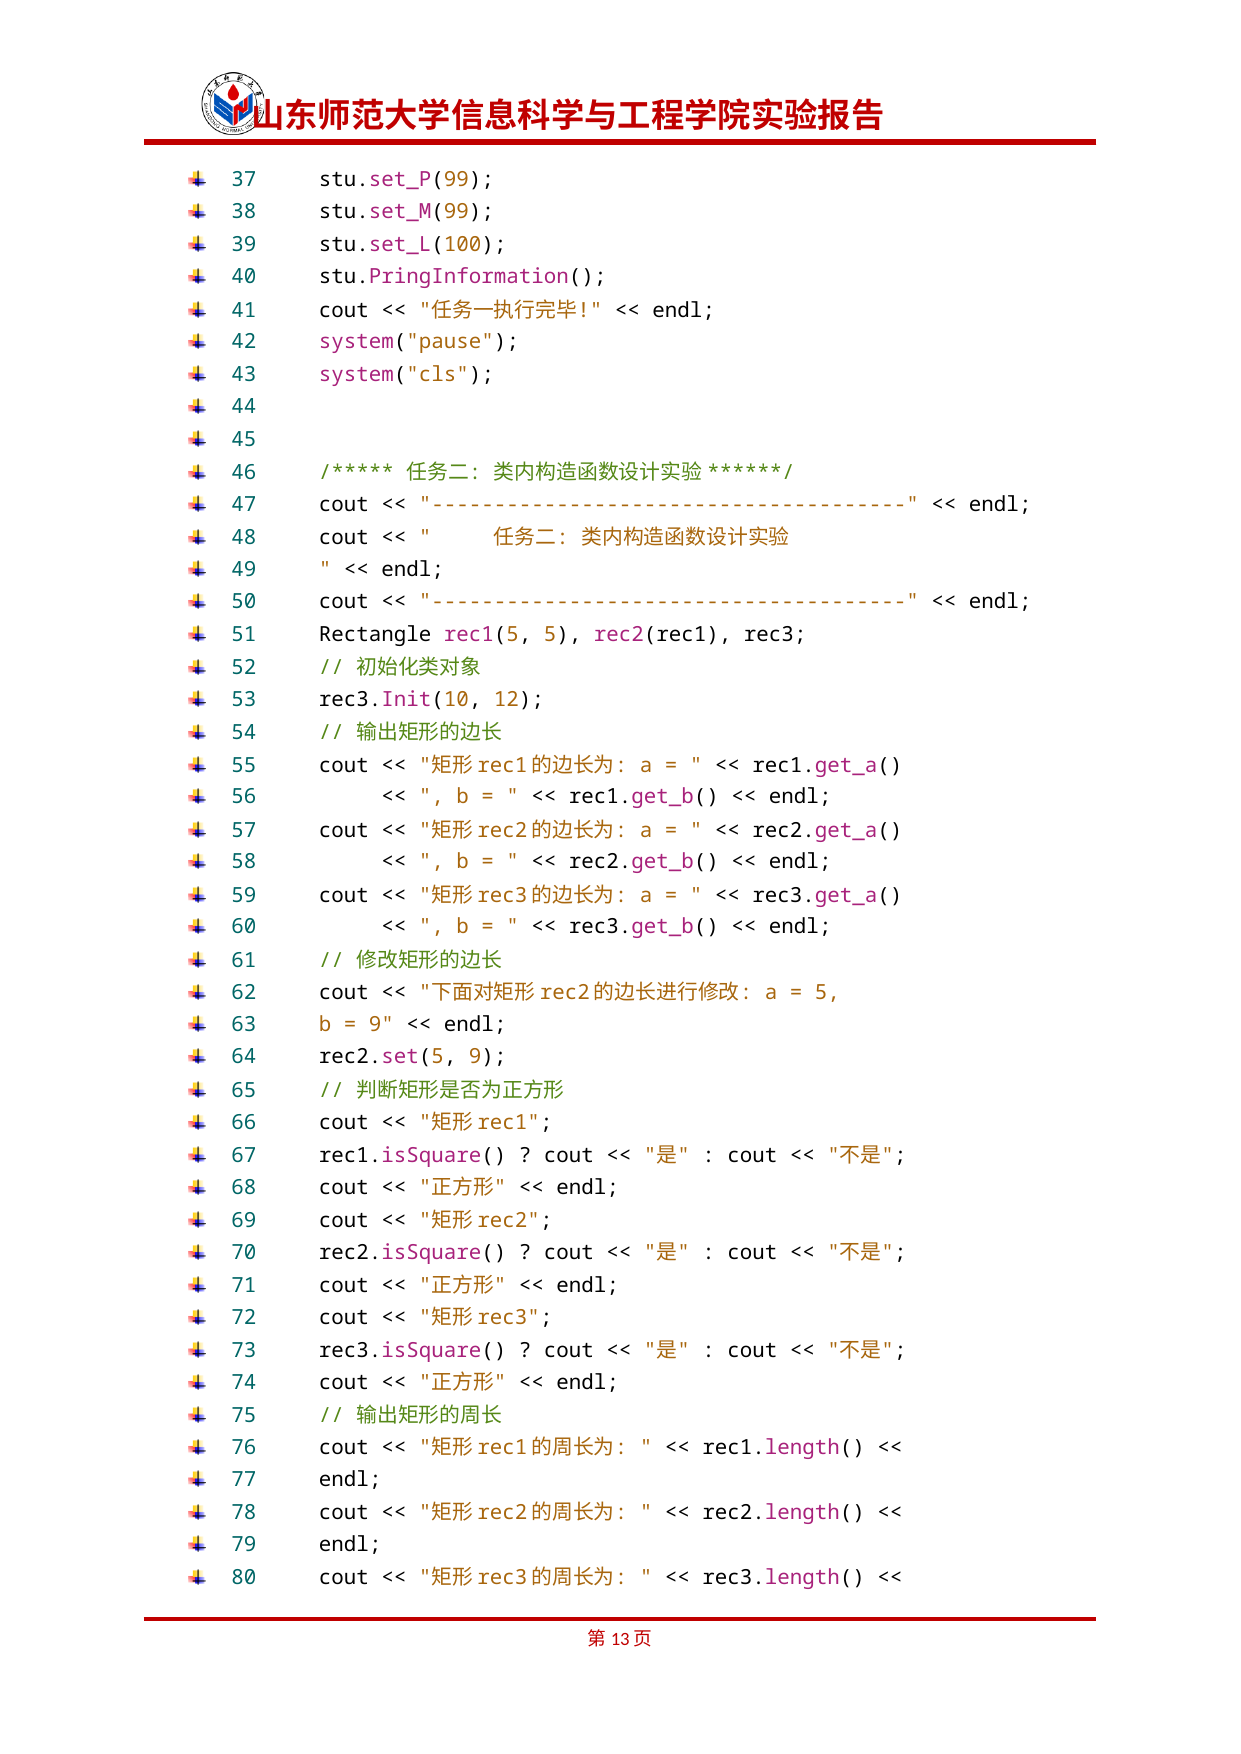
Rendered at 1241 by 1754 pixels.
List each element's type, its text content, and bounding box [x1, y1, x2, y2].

list 80 cout << "矩形rec3的周长为: " << rec3.length() << [187, 1559, 1053, 1592]
list 49 " << endl; [187, 552, 1053, 584]
list 69 cout << "矩形rec2"; [187, 1202, 1053, 1234]
picture [188, 820, 206, 838]
picture [188, 658, 206, 675]
picture [188, 463, 206, 480]
list 42 system("pause"); [187, 324, 1053, 357]
list 37 stu.set_P(99); [187, 162, 1053, 194]
picture [188, 983, 206, 1000]
list 54 // 输出矩形的边长 [187, 714, 1053, 747]
list 59 cout << "矩形rec3的边长为: a = " << rec3.get_a() [187, 877, 1053, 909]
picture [188, 1469, 206, 1487]
list 70 rec2.isSquare() ? cout << "是" : cout << "不是"; [187, 1234, 1053, 1267]
list 46 /***** 任务二: 类内构造函数设计实验 ******/ [187, 454, 1053, 487]
list 77 endl; [187, 1462, 1053, 1494]
picture [188, 1113, 206, 1130]
picture [188, 1568, 206, 1585]
list 56 << ", b = " << rec1.get_b() << endl; [187, 779, 1053, 812]
list 73 rec3.isSquare() ? cout << "是" : cout << "不是"; [187, 1332, 1053, 1364]
picture [188, 494, 206, 512]
list 43 system("cls"); [187, 357, 1053, 389]
picture [188, 1308, 206, 1325]
picture [188, 1275, 206, 1293]
list 58 << ", b = " << rec2.get_b() << endl; [187, 844, 1053, 877]
picture [188, 1373, 206, 1390]
picture [188, 1210, 206, 1228]
list 74 cout << "正方形" << endl; [187, 1364, 1053, 1397]
list 78 cout << "矩形rec2的周长为: " << rec2.length() << [187, 1494, 1053, 1527]
picture [188, 1503, 206, 1520]
picture [188, 1534, 206, 1552]
picture [188, 1047, 206, 1064]
picture [188, 429, 206, 447]
picture [188, 1340, 206, 1358]
list 38 stu.set_M(99); [187, 194, 1053, 227]
picture [188, 1178, 206, 1195]
picture [188, 267, 206, 284]
picture [188, 723, 206, 740]
list 39 stu.set_L(100); [187, 227, 1053, 259]
list 64 rec2.set(5, 9); [187, 1039, 1053, 1072]
list 72 cout << "矩形rec3"; [187, 1299, 1053, 1332]
picture [188, 1438, 206, 1455]
picture [188, 624, 206, 642]
list 76 cout << "矩形rec1的周长为: " << rec1.length() << [187, 1429, 1053, 1462]
list 66 cout << "矩形rec1"; [187, 1104, 1053, 1137]
list 61 // 修改矩形的边长 [187, 942, 1053, 974]
list 62 cout << "下面对矩形rec2的边长进行修改: a = 5, [187, 974, 1053, 1007]
picture [188, 787, 206, 804]
list 45 [187, 422, 1053, 454]
list 44 [187, 389, 1053, 422]
list 53 rec3.Init(10, 12); [187, 682, 1053, 714]
list 47 cout << "--------------------------------------" << endl; [187, 487, 1053, 519]
list 41 cout << "任务一执行完毕!" << endl; [187, 292, 1053, 324]
picture [188, 689, 206, 707]
picture [188, 528, 206, 545]
picture [188, 917, 206, 934]
picture [188, 332, 206, 349]
list 60 << ", b = " << rec3.get_b() << endl; [187, 909, 1053, 942]
picture [188, 202, 206, 219]
list 51 Rectangle rec1(5, 5), rec2(rec1), rec3; [187, 617, 1053, 649]
list 48 cout << " 任务二: 类内构造函数设计实验 [187, 519, 1053, 552]
picture [188, 852, 206, 869]
picture [188, 559, 206, 577]
picture [188, 234, 206, 252]
list 55 cout << "矩形rec1的边长为: a = " << rec1.get_a() [187, 747, 1053, 779]
list 75 // 输出矩形的周长 [187, 1397, 1053, 1429]
list 50 cout << "--------------------------------------" << endl; [187, 584, 1053, 617]
picture [188, 397, 206, 414]
picture [188, 1014, 206, 1032]
list 63 b = 9" << endl; [187, 1007, 1053, 1039]
picture [188, 364, 206, 382]
picture [188, 1405, 206, 1423]
list 52 // 初始化类对象 [187, 649, 1053, 682]
picture [188, 950, 206, 968]
picture [188, 1080, 206, 1098]
list 67 rec1.isSquare() ? cout << "是" : cout << "不是"; [187, 1137, 1053, 1169]
list 57 cout << "矩形rec2的边长为: a = " << rec2.get_a() [187, 812, 1053, 844]
picture [188, 169, 206, 187]
picture [201, 72, 265, 135]
picture [188, 300, 206, 318]
list 40 stu.PringInformation(); [187, 259, 1053, 292]
picture [188, 755, 206, 773]
picture [188, 1145, 206, 1163]
list 71 cout << "正方形" << endl; [187, 1267, 1053, 1299]
list 68 cout << "正方形" << endl; [187, 1169, 1053, 1202]
picture [188, 1243, 206, 1260]
list 79 endl; [187, 1527, 1053, 1559]
picture [188, 885, 206, 903]
picture [188, 592, 206, 609]
list 65 // 判断矩形是否为正方形 [187, 1072, 1053, 1104]
